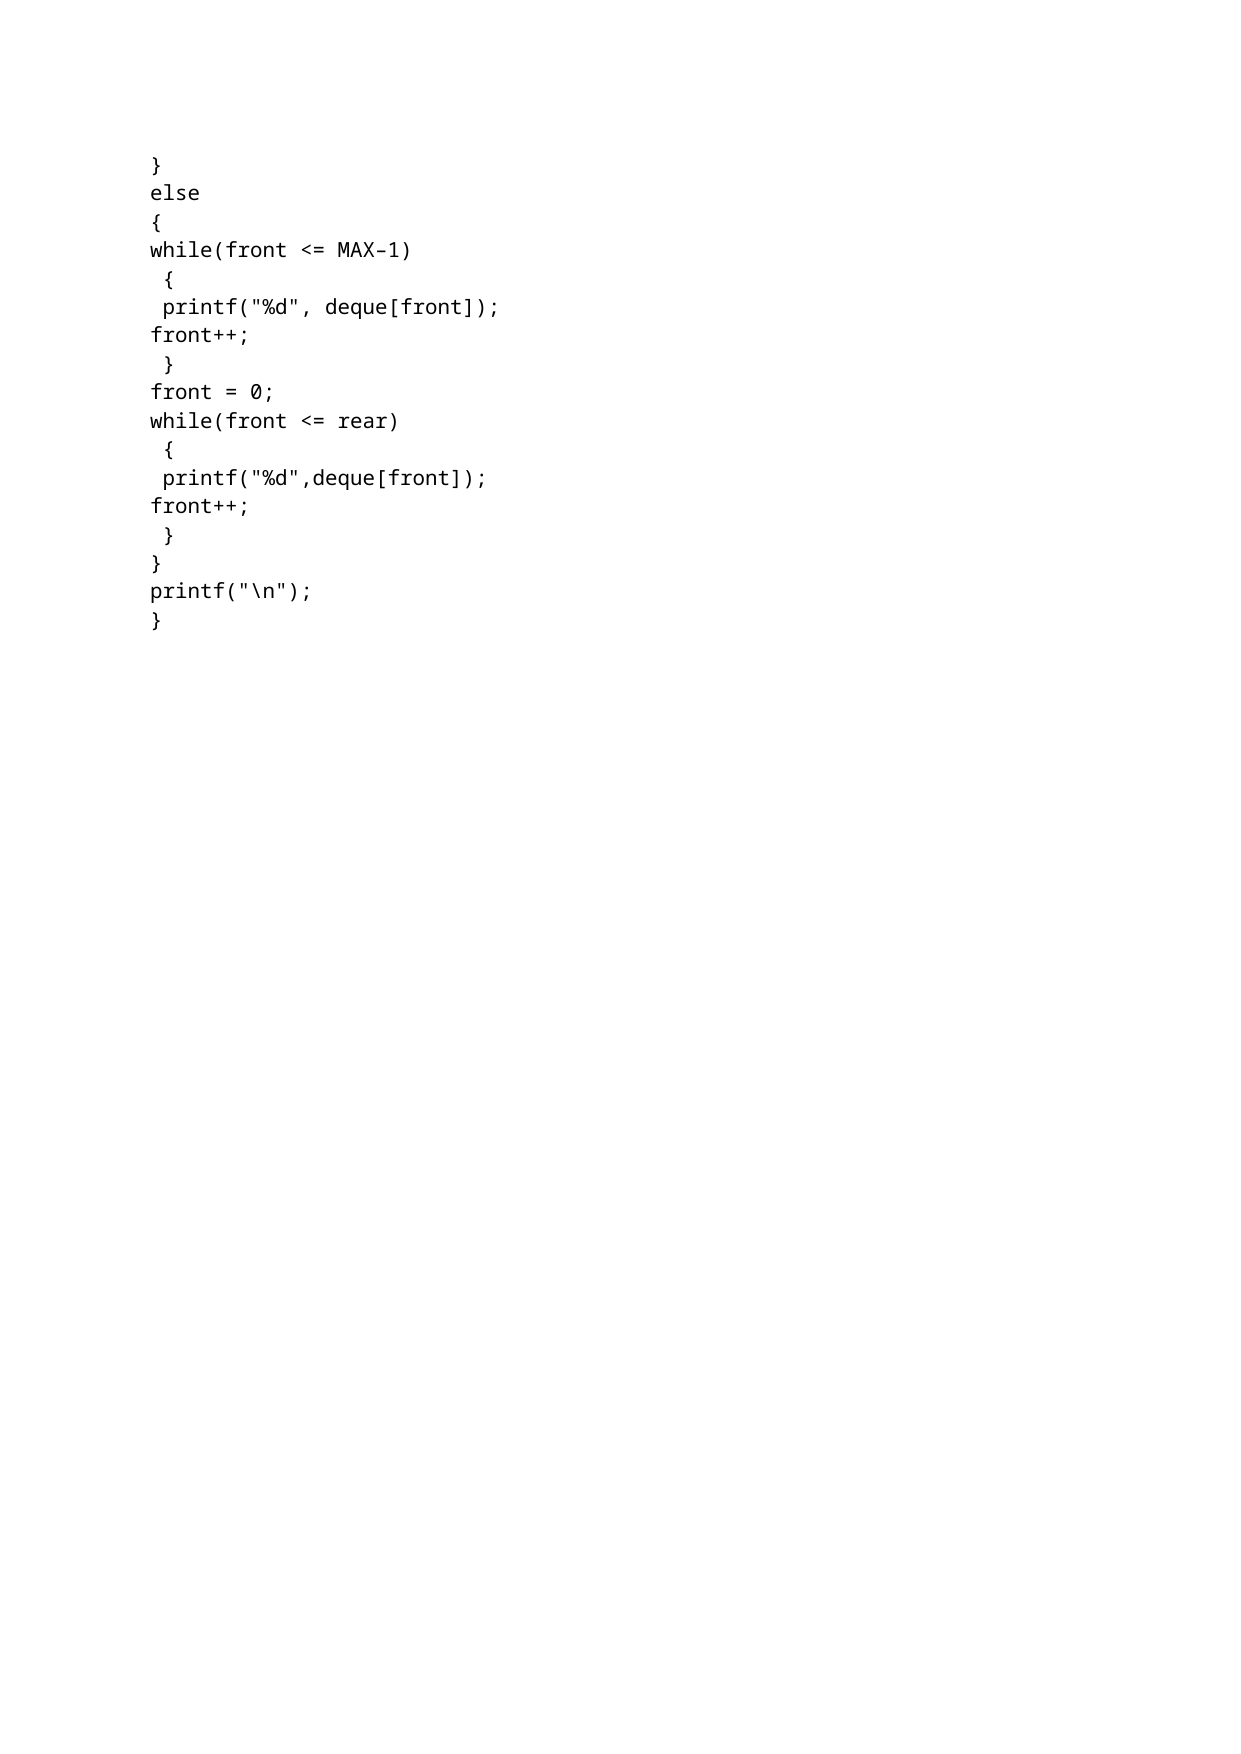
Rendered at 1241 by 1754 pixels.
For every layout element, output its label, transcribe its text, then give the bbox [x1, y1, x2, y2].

text printf("\n"); [150, 577, 1090, 605]
text while(front <= rear) [150, 406, 1090, 434]
text front++; [150, 321, 1090, 349]
text } [150, 150, 1090, 178]
text { [150, 434, 1090, 463]
text } [150, 349, 1090, 377]
text } [150, 605, 1090, 633]
text { [150, 264, 1090, 292]
text front = 0; [150, 377, 1090, 406]
text while(front <= MAX–1) [150, 235, 1090, 264]
text else [150, 178, 1090, 207]
text } [150, 520, 1090, 548]
text printf("%d",deque[front]); [150, 463, 1090, 491]
text front++; [150, 491, 1090, 520]
text { [150, 207, 1090, 235]
text } [150, 548, 1090, 577]
text printf("%d", deque[front]); [150, 292, 1090, 321]
